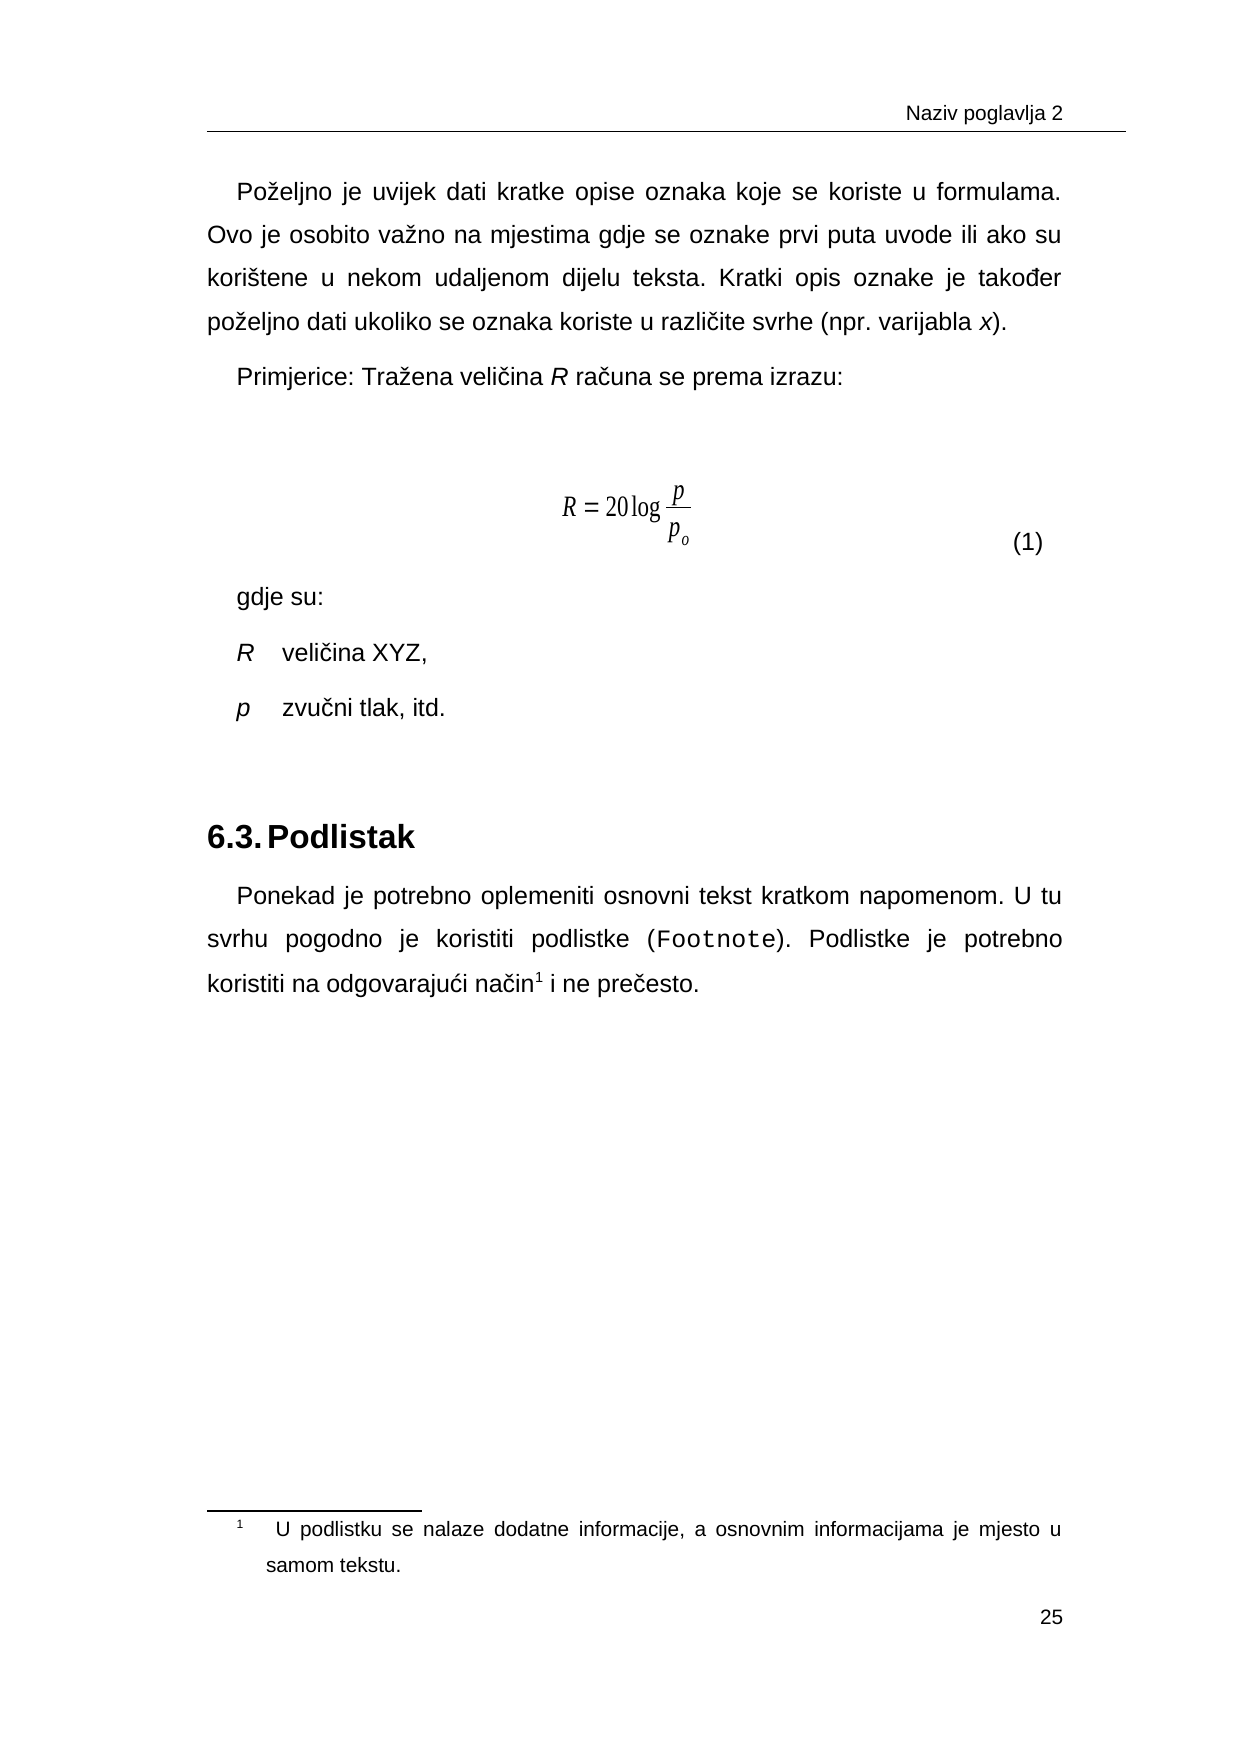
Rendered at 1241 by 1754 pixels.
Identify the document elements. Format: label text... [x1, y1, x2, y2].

text p zvučni tlak, itd. [207, 693, 1063, 722]
text R veličina XYZ, [207, 638, 1063, 667]
text (1) [207, 473, 1063, 555]
text Primjerice: Tražena veličina R računa se prema izrazu: [207, 362, 1063, 391]
text Ponekad je potrebno oplemeniti osnovni tekst kratkom napomenom. U tu svrhu pogodno je koristiti podlistke (Footnote). Podlistke je potrebno koristiti na odgovarajući način i ne prečesto. [207, 881, 1063, 998]
text gdje su: [207, 582, 1063, 611]
subtitle Podlistak [207, 817, 1063, 856]
text Poželjno je uvijek dati kratke opise oznaka koje se koriste u formulama. Ovo je osobito važno na mjestima gdje se oznake prvi puta uvode ili ako su korištene u nekom udaljenom dijelu teksta. Kratki opis oznake je također poželjno dati ukoliko se oznaka koriste u različite svrhe (npr. varijabla x). [207, 177, 1063, 335]
